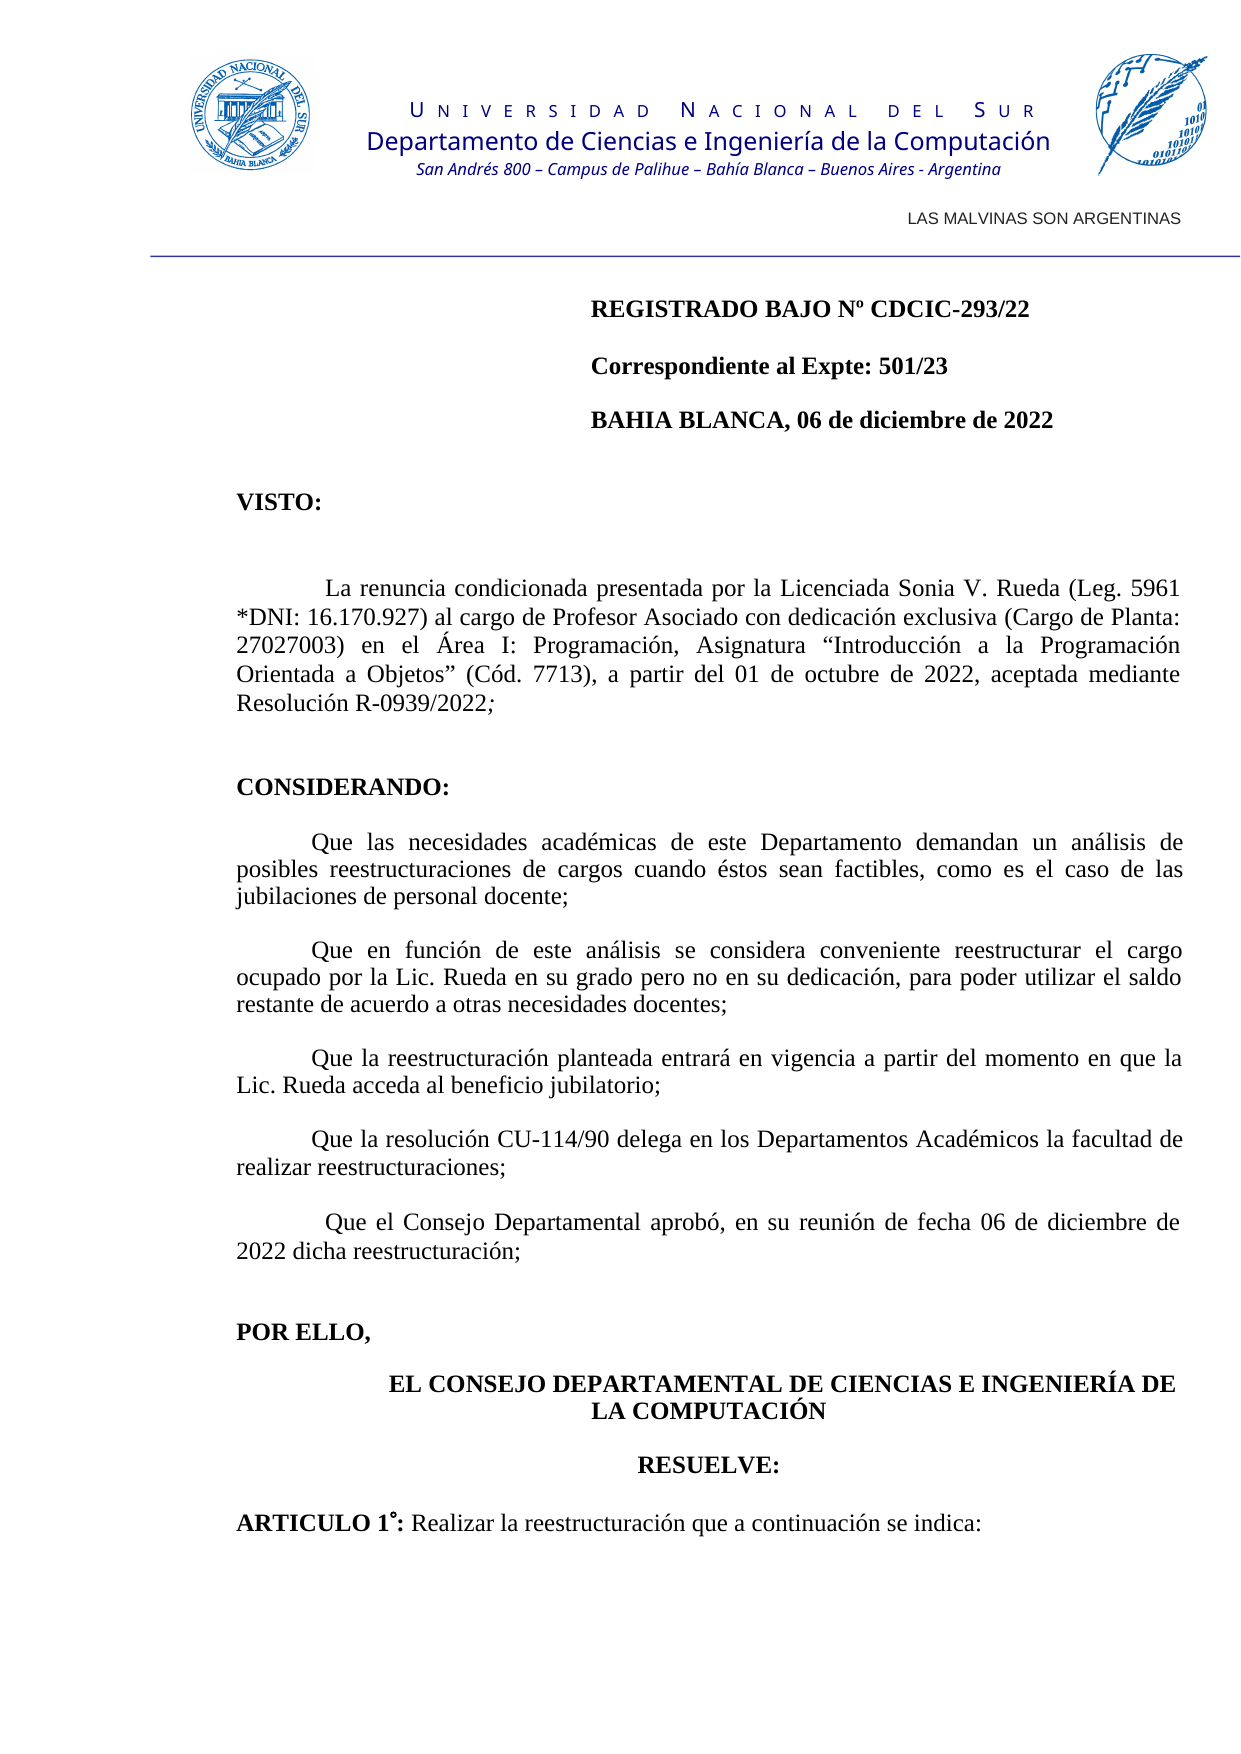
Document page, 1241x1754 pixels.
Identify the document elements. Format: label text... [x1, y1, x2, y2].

text EL CONSEJO DEPARTAMENTAL DE CIENCIAS E INGENIERÍA DE LA COMPUTACIÓN [236, 1371, 1181, 1425]
text POR ELLO, [236, 1319, 1181, 1346]
text Que la reestructuración planteada entrará en vigencia a partir del momento en que la Lic. Rueda acceda al beneficio jubilatorio; [236, 1045, 1184, 1099]
text CONSIDERANDO: [236, 774, 1184, 801]
text Que el Consejo Departamental aprobó, en su reunión de fecha 06 de diciembre de 2022 dicha reestructuración; [236, 1207, 1181, 1265]
text REGISTRADO BAJO Nº CDCIC-293/22 [236, 295, 1181, 322]
text RESUELVE: [236, 1452, 1181, 1479]
picture [187, 53, 315, 174]
text Que las necesidades académicas de este Departamento demandan un análisis de posibles reestructuraciones de cargos cuando éstos sean factibles, como es el caso de las jubilaciones de personal docente; [236, 828, 1184, 909]
text BAHIA BLANCA, 06 de diciembre de 2022 [236, 407, 1181, 434]
text Que la resolución CU-114/90 delega en los Departamentos Académicos la facultad de realizar reestructuraciones; [236, 1126, 1184, 1180]
text ARTICULO 1: Realizar la reestructuración que a continuación se indica: [236, 1508, 1181, 1537]
text VISTO: [236, 488, 1181, 515]
text La renuncia condicionada presentada por la Licenciada Sonia V. Rueda (Leg. 5961 *DNI: 16.170.927) al cargo de Profesor Asociado con dedicación exclusiva (Cargo de Planta: 27027003) en el Área I: Programación, Asignatura “Introducción a la Programación Orientada a Objetos” (Cód. 7713), a partir del 01 de octubre de 2022, aceptada mediante Resolución R-0939/2022; [236, 573, 1181, 717]
picture [1095, 53, 1209, 176]
text Que en función de este análisis se considera conveniente reestructurar el cargo ocupado por la Lic. Rueda en su grado pero no en su dedicación, para poder utilizar el saldo restante de acuerdo a otras necesidades docentes; [236, 937, 1184, 1018]
text Correspondiente al Expte: 501/23 [236, 351, 1181, 380]
